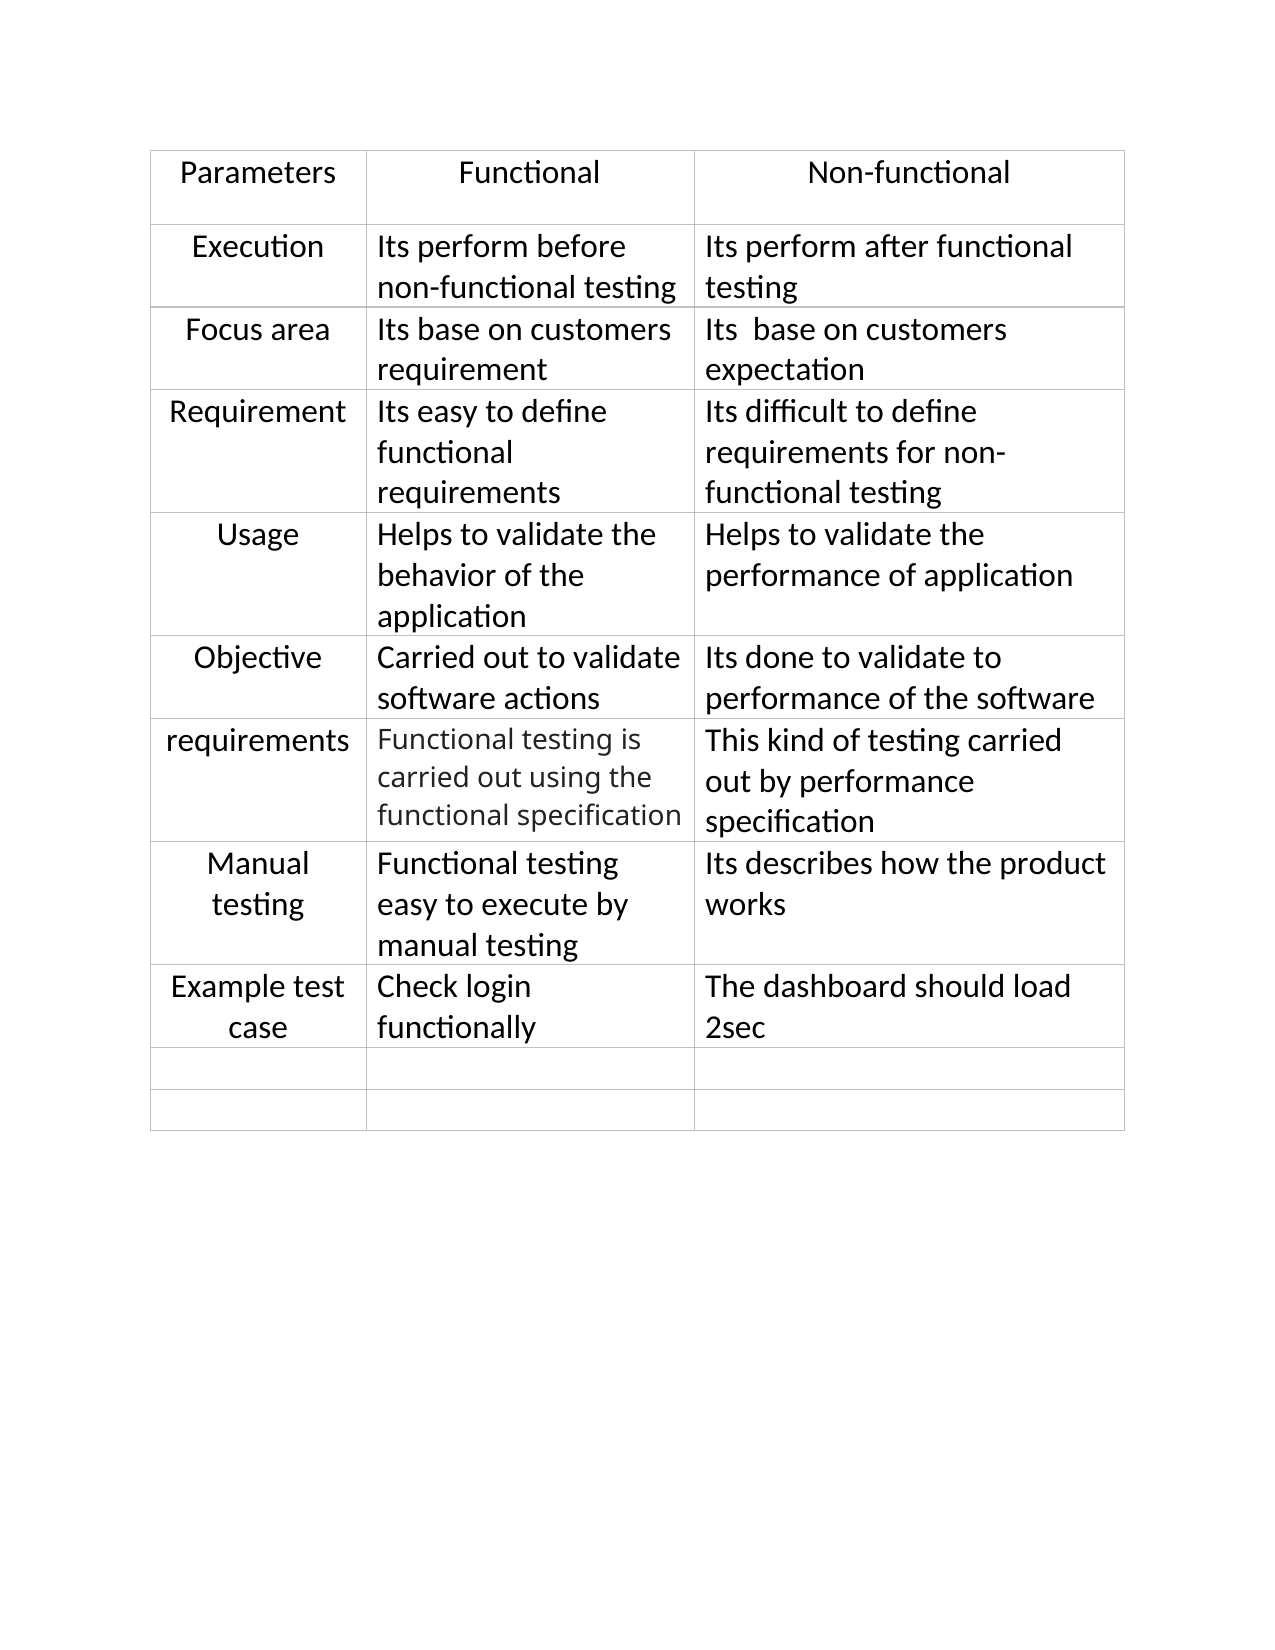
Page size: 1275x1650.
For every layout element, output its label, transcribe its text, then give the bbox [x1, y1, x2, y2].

table_cell Helps to validate the behavior of the application [367, 513, 694, 635]
table_cell [151, 1048, 366, 1089]
table_cell Focus area [151, 308, 366, 389]
table_header Non-functional [695, 151, 1124, 224]
table_cell Usage [151, 513, 366, 635]
table_cell Carried out to validate software actions [367, 636, 694, 718]
table_cell Requirement [151, 390, 366, 512]
table_cell Its base on customers requirement [367, 308, 694, 389]
table_cell [367, 1048, 694, 1089]
table_cell This kind of testing carried out by performance specification [695, 719, 1124, 841]
table_cell Helps to validate the performance of application [695, 513, 1124, 635]
table_cell [151, 1090, 366, 1130]
table_header Parameters [151, 151, 366, 224]
table_cell Its describes how the product works [695, 842, 1124, 964]
table_cell Its perform before non-functional testing [367, 225, 694, 306]
table_cell Its done to validate to performance of the software [695, 636, 1124, 718]
table_cell [695, 1090, 1124, 1130]
table_cell Functional testing easy to execute by manual testing [367, 842, 694, 964]
table_cell Its easy to define functional requirements [367, 390, 694, 512]
table_cell Its perform after functional testing [695, 225, 1124, 306]
table_cell requirements [151, 719, 366, 841]
table_cell Its base on customers expectation [695, 308, 1124, 389]
table_cell Execution [151, 225, 366, 306]
table_cell Objective [151, 636, 366, 718]
table_cell Manual testing [151, 842, 366, 964]
table_cell The dashboard should load 2sec [695, 965, 1124, 1047]
table_cell [367, 1090, 694, 1130]
table_cell [695, 1048, 1124, 1089]
table_cell Example test case [151, 965, 366, 1047]
table_cell Its difficult to define requirements for non-functional testing [695, 390, 1124, 512]
table_cell Check login functionally [367, 965, 694, 1047]
table_header Functional [367, 151, 694, 224]
table_cell Functional testing is carried out using the functional specification [367, 719, 694, 841]
